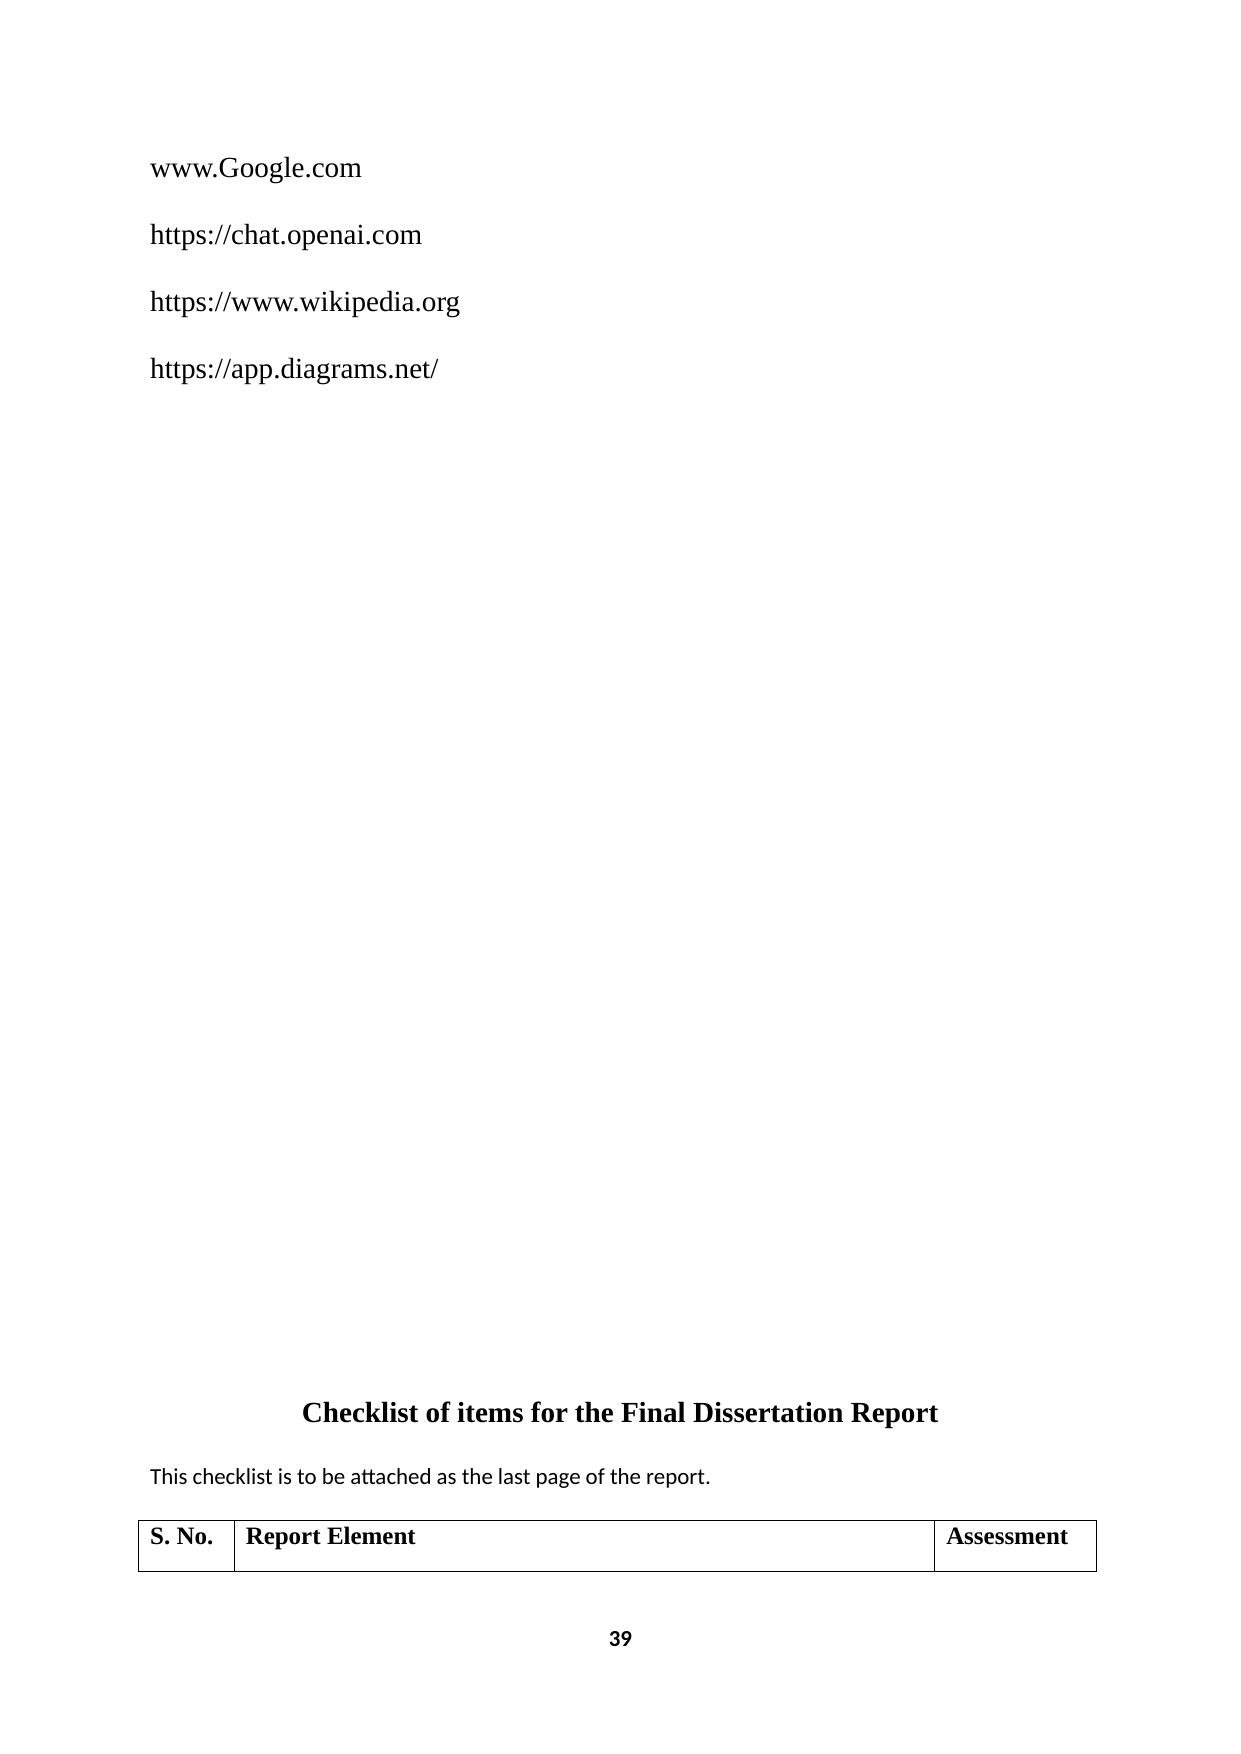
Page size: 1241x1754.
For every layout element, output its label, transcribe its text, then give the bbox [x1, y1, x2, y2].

table_header S. No. [139, 1521, 234, 1571]
text www.Google.com [150, 150, 1090, 183]
text https://chat.openai.com [150, 217, 1090, 251]
table_header Report Element [235, 1521, 934, 1571]
text https://app.diagrams.net/ [150, 351, 1090, 426]
table_header Assessment [935, 1521, 1096, 1571]
text Checklist of items for the Final Dissertation Report [150, 1395, 1090, 1428]
text This checklist is to be attached as the last page of the report. [150, 1462, 1090, 1490]
text https://www.wikipedia.org [150, 284, 1090, 317]
